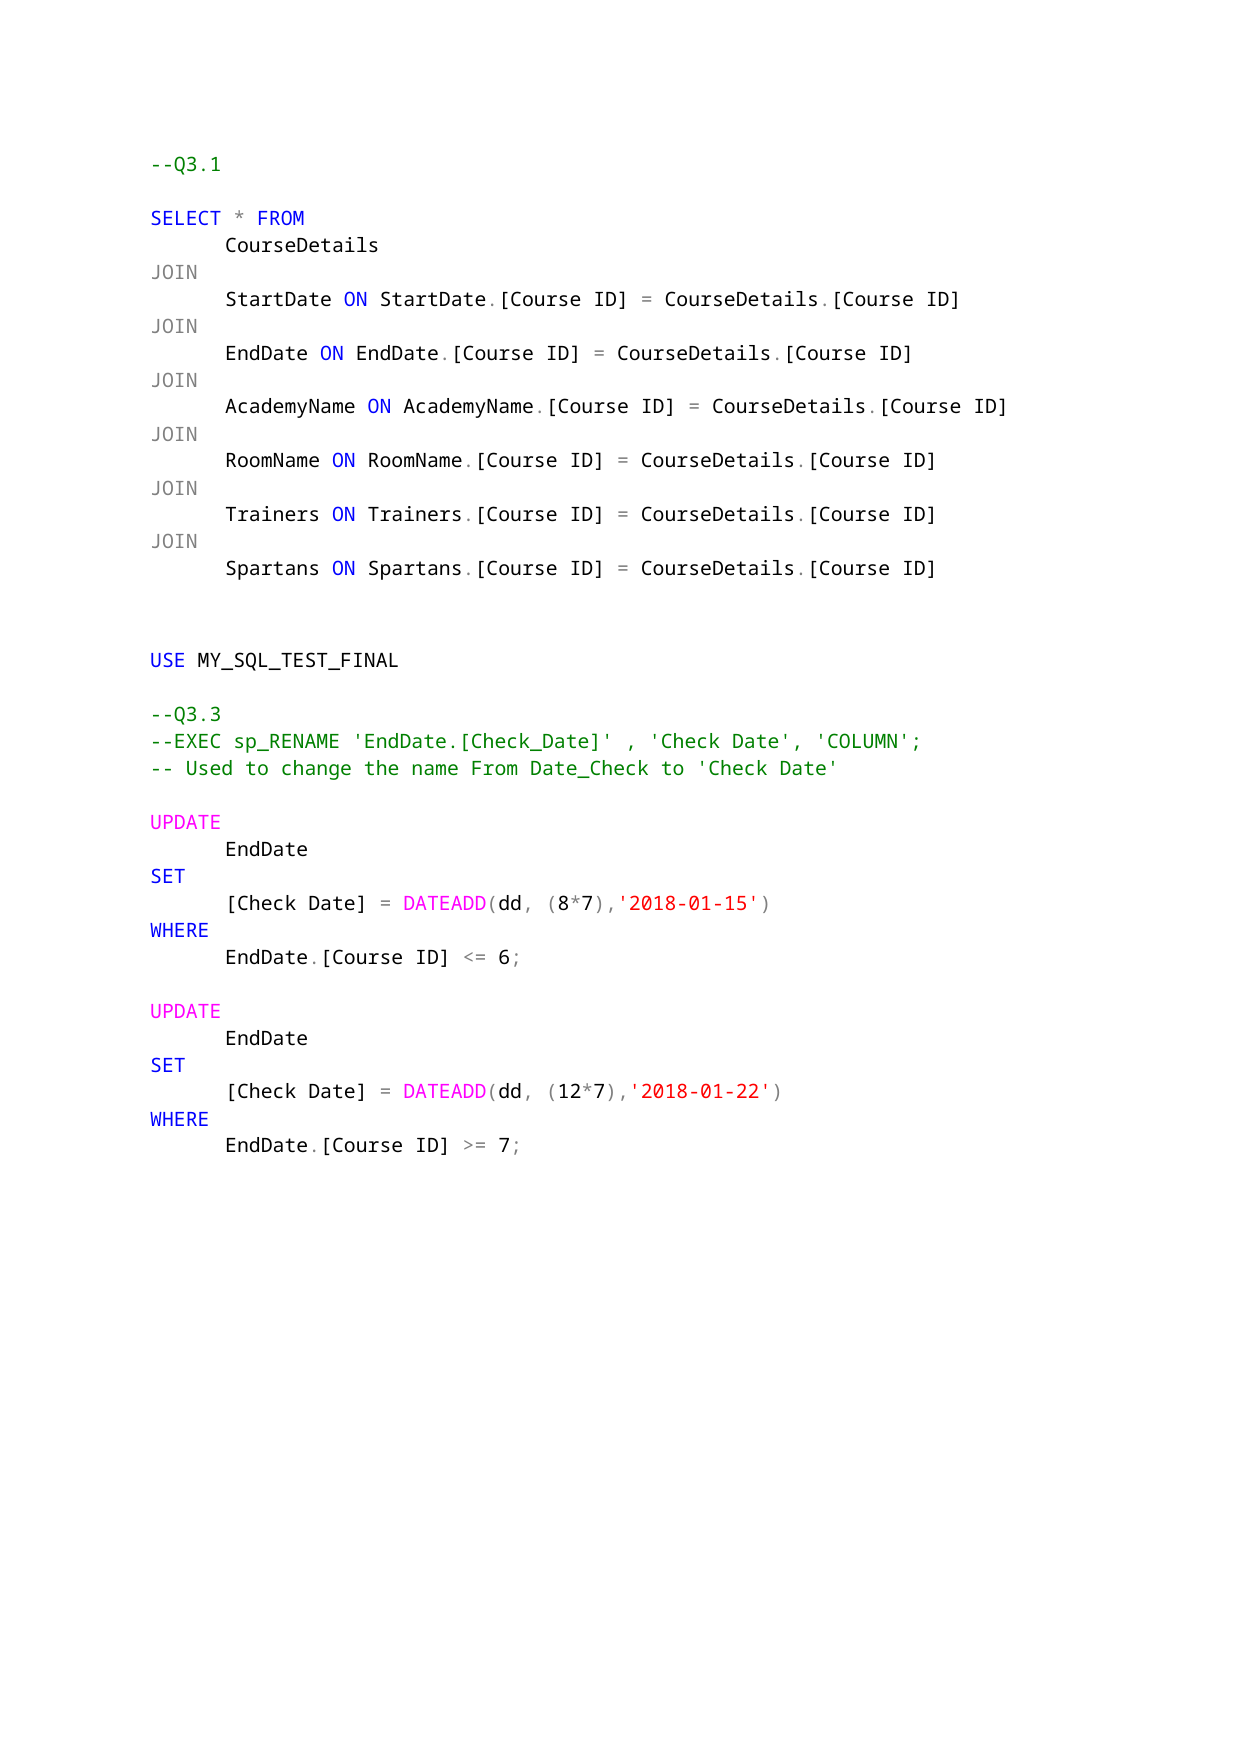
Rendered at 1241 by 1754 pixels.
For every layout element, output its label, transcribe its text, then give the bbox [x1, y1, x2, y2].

text --Q3.3 [150, 700, 1090, 727]
text USE MY_SQL_TEST_FINAL [150, 646, 1090, 673]
text CourseDetails [150, 231, 1090, 258]
text SET [150, 862, 1090, 889]
text JOIN [150, 366, 1090, 393]
text JOIN [150, 528, 1090, 555]
text WHERE [150, 916, 1090, 943]
text AcademyName ON AcademyName.[Course ID] = CourseDetails.[Course ID] [150, 393, 1090, 420]
text EndDate [150, 1024, 1090, 1051]
text --Q3.1 [150, 150, 1090, 177]
text Spartans ON Spartans.[Course ID] = CourseDetails.[Course ID] [150, 555, 1090, 582]
text EndDate ON EndDate.[Course ID] = CourseDetails.[Course ID] [150, 339, 1090, 366]
text Trainers ON Trainers.[Course ID] = CourseDetails.[Course ID] [150, 501, 1090, 528]
text SELECT * FROM [150, 204, 1090, 231]
text WHERE [150, 1105, 1090, 1132]
text SET [150, 1051, 1090, 1078]
text EndDate.[Course ID] >= 7; [150, 1132, 1090, 1159]
text -- Used to change the name From Date_Check to 'Check Date' [150, 754, 1090, 781]
text UPDATE [150, 808, 1090, 835]
text JOIN [150, 420, 1090, 447]
text EndDate.[Course ID] <= 6; [150, 943, 1090, 970]
text [Check Date] = DATEADD(dd, (8*7),'2018-01-15') [150, 889, 1090, 916]
text StartDate ON StartDate.[Course ID] = CourseDetails.[Course ID] [150, 285, 1090, 312]
text --EXEC sp_RENAME 'EndDate.[Check_Date]' , 'Check Date', 'COLUMN'; [150, 727, 1090, 754]
text EndDate [150, 835, 1090, 862]
text JOIN [150, 312, 1090, 339]
text RoomName ON RoomName.[Course ID] = CourseDetails.[Course ID] [150, 447, 1090, 474]
text JOIN [150, 258, 1090, 285]
text [Check Date] = DATEADD(dd, (12*7),'2018-01-22') [150, 1078, 1090, 1105]
text JOIN [150, 474, 1090, 501]
text UPDATE [150, 997, 1090, 1024]
